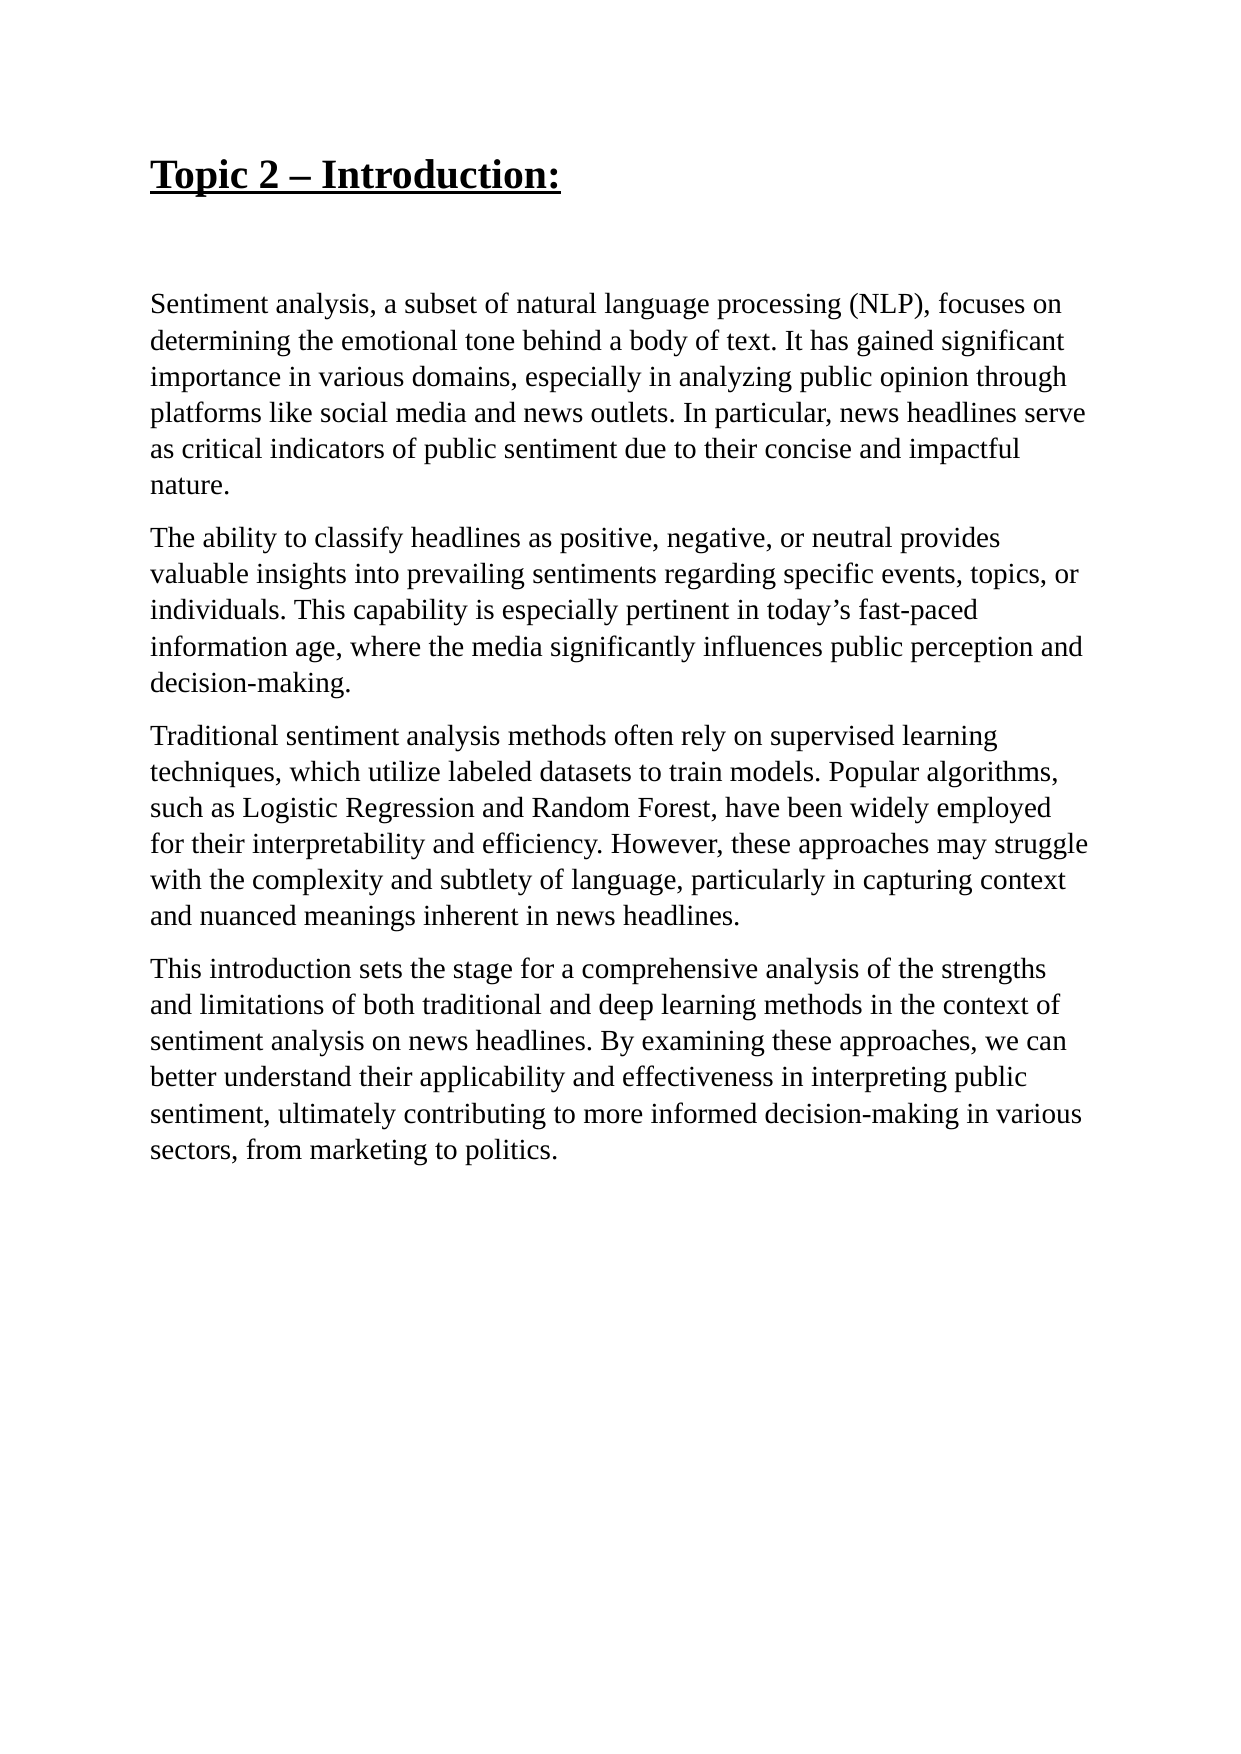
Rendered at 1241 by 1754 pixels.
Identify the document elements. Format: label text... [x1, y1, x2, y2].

text Sentiment analysis, a subset of natural language processing (NLP), focuses on determining the emotional tone behind a body of text. It has gained significant importance in various domains, especially in analyzing public opinion through platforms like social media and news outlets. In particular, news headlines serve as critical indicators of public sentiment due to their concise and impactful nature. [150, 287, 1090, 501]
text The ability to classify headlines as positive, negative, or neutral provides valuable insights into prevailing sentiments regarding specific events, topics, or individuals. This capability is especially pertinent in today’s fast-paced information age, where the media significantly influences public perception and decision-making. [150, 520, 1090, 698]
text This introduction sets the stage for a comprehensive analysis of the strengths and limitations of both traditional and deep learning methods in the context of sentiment analysis on news headlines. By examining these approaches, we can better understand their applicability and effectiveness in interpreting public sentiment, ultimately contributing to more informed decision-making in various sectors, from marketing to politics. [150, 951, 1090, 1165]
text Traditional sentiment analysis methods often rely on supervised learning techniques, which utilize labeled datasets to train models. Popular algorithms, such as Logistic Regression and Random Forest, have been widely employed for their interpretability and efficiency. However, these approaches may struggle with the complexity and subtlety of language, particularly in capturing context and nuanced meanings inherent in news headlines. [150, 718, 1090, 932]
text Topic 2 – Introduction: [150, 150, 1090, 198]
